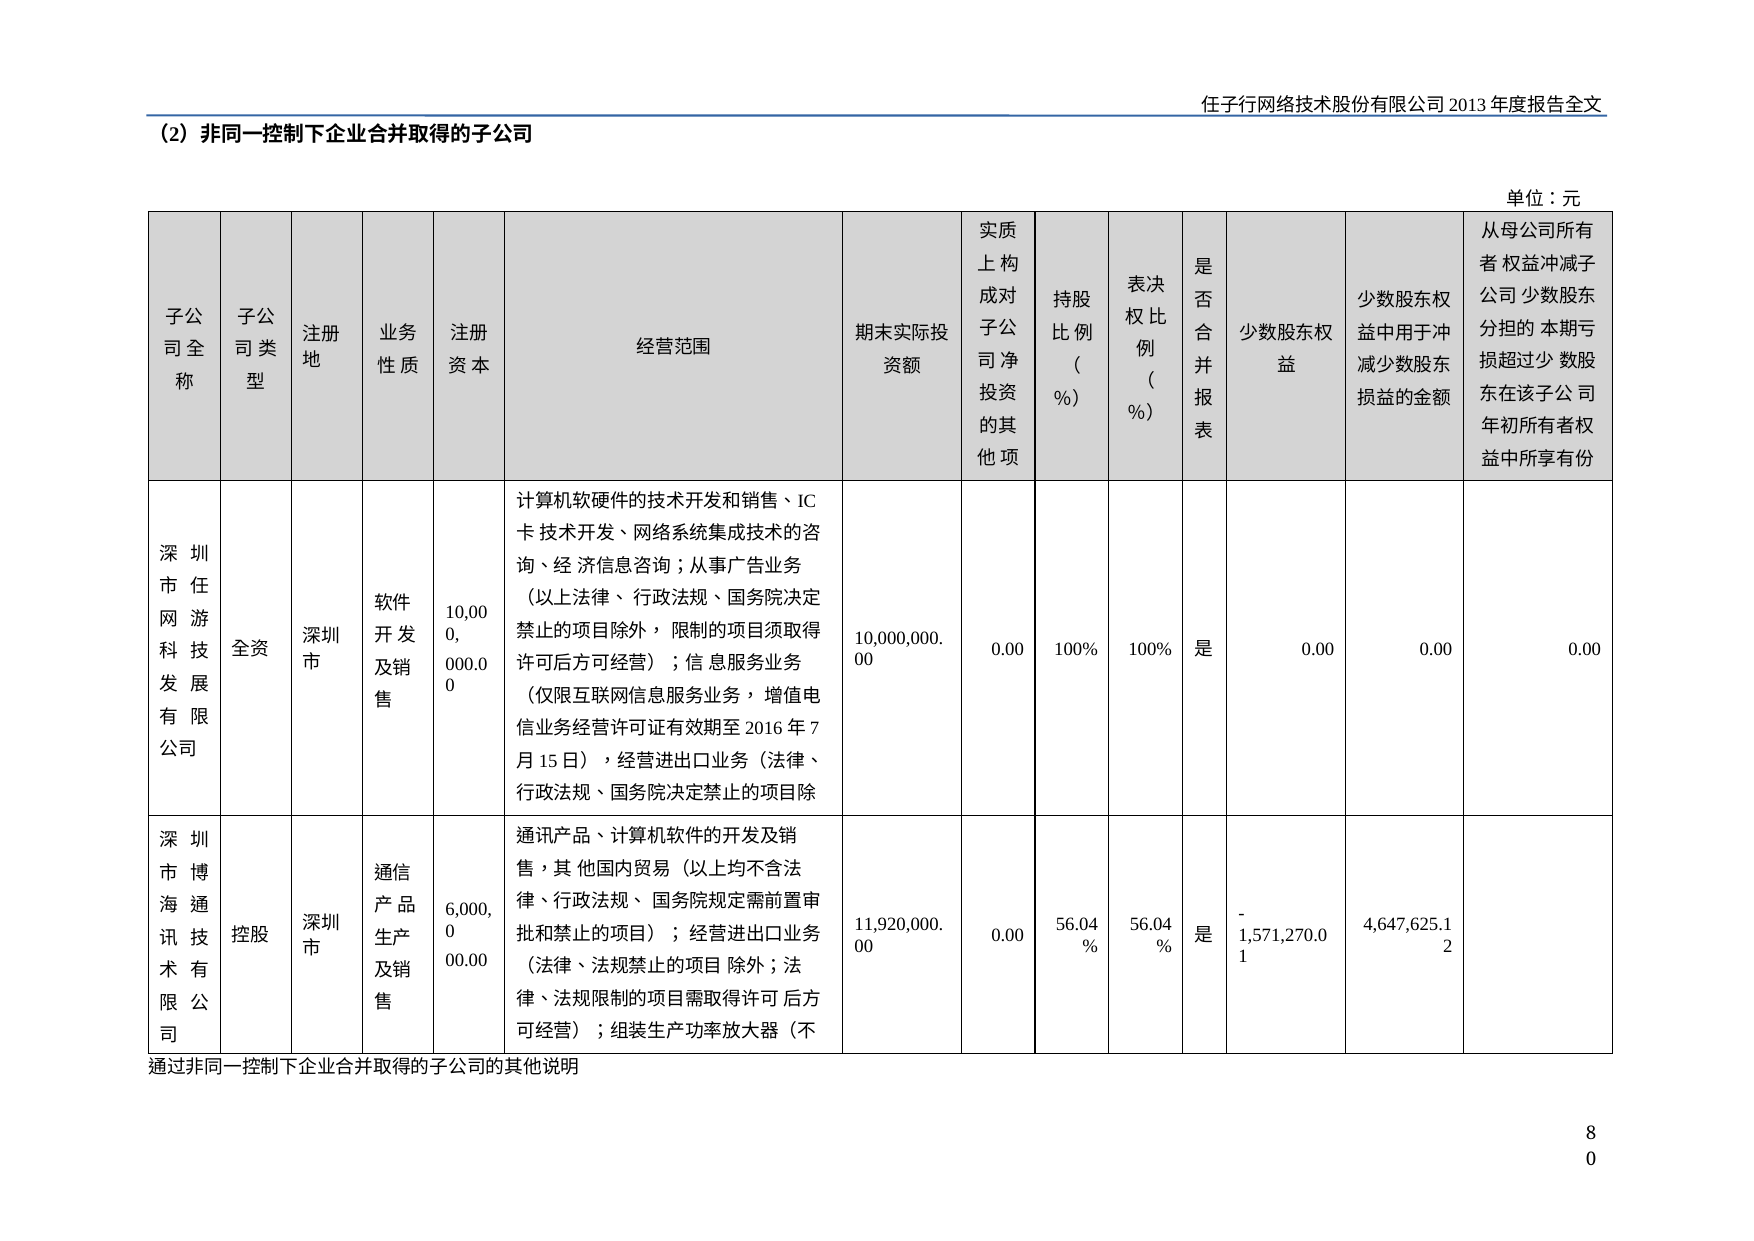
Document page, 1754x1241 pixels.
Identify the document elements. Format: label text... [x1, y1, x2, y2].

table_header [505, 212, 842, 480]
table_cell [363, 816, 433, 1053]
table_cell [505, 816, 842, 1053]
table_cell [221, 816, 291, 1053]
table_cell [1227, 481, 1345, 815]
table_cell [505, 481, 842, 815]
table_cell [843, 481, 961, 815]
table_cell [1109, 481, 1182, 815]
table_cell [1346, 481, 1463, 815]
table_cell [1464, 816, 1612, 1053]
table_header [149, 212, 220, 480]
text （2）非同一控制下企业合并取得的子公司 [148, 119, 1612, 148]
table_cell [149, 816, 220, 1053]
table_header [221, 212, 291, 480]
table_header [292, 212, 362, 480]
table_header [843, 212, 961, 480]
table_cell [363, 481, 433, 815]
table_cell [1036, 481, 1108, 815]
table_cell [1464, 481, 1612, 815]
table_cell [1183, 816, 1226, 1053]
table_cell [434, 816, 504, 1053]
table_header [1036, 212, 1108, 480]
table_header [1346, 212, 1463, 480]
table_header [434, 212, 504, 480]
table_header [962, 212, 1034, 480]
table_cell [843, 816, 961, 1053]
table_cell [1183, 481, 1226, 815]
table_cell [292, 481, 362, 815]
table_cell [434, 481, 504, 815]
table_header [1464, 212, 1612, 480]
text 单位：元 [1506, 185, 1612, 211]
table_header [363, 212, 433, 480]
text 通过非同一控制下企业合并取得的子公司的其他说明 [148, 1054, 1612, 1079]
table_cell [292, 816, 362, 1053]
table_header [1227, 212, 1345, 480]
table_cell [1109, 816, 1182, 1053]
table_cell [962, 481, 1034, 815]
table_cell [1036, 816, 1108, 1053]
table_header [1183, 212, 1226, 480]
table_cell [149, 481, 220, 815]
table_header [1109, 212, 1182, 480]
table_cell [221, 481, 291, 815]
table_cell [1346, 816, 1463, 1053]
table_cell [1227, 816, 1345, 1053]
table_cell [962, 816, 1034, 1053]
